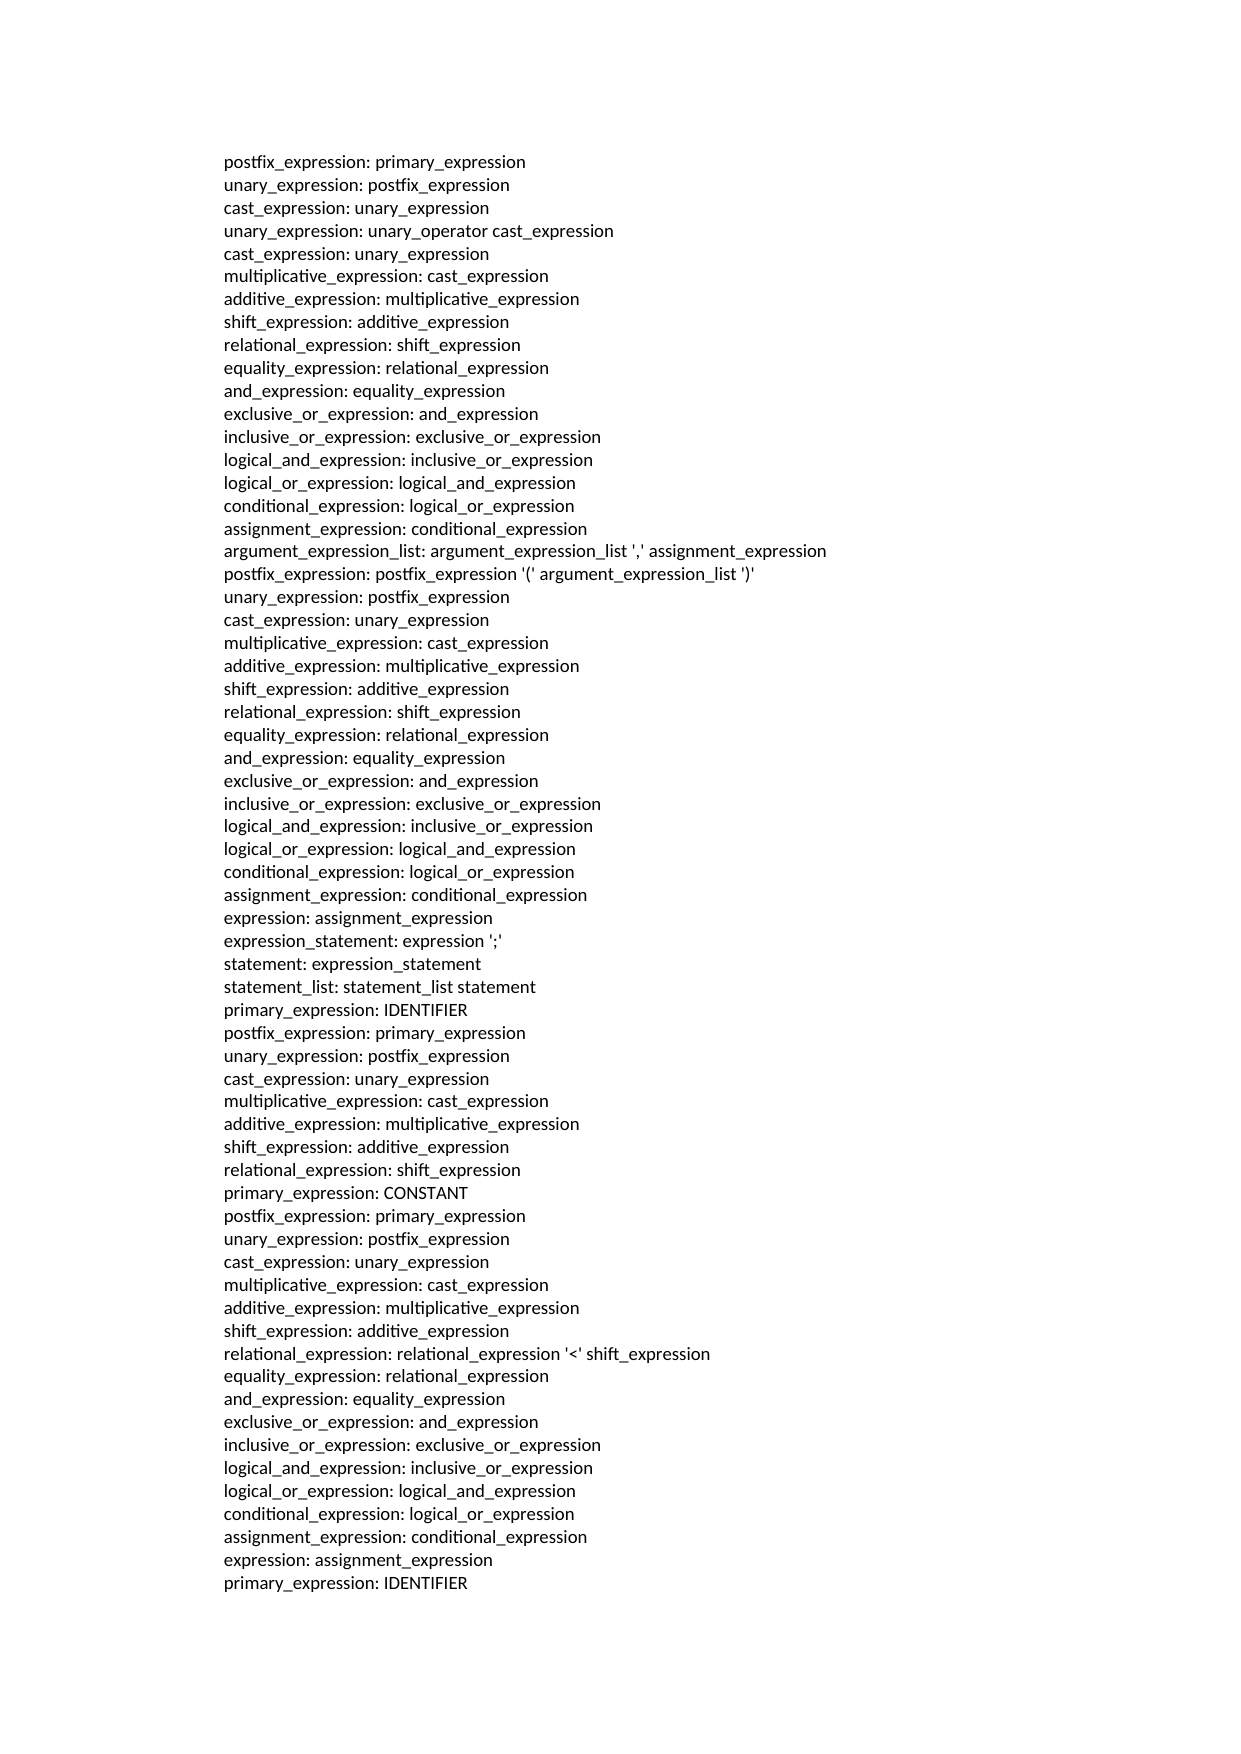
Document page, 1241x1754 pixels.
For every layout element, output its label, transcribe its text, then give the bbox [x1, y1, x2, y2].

text conditional_expression: logical_or_expression [224, 860, 1090, 883]
text assignment_expression: conditional_expression [224, 517, 1090, 539]
text inclusive_or_expression: exclusive_or_expression [224, 792, 1090, 814]
text inclusive_or_expression: exclusive_or_expression [224, 425, 1090, 448]
text additive_expression: multiplicative_expression [224, 1112, 1090, 1135]
text statement: expression_statement [224, 952, 1090, 975]
text conditional_expression: logical_or_expression [224, 1502, 1090, 1525]
text cast_expression: unary_expression [224, 242, 1090, 264]
text shift_expression: additive_expression [224, 677, 1090, 700]
text expression_statement: expression ';' [224, 929, 1090, 952]
text postfix_expression: postfix_expression '(' argument_expression_list ')' [224, 562, 1090, 585]
text exclusive_or_expression: and_expression [224, 1410, 1090, 1433]
text conditional_expression: logical_or_expression [224, 494, 1090, 517]
text postfix_expression: primary_expression [224, 1021, 1090, 1044]
text and_expression: equality_expression [224, 746, 1090, 769]
text shift_expression: additive_expression [224, 1135, 1090, 1158]
text logical_and_expression: inclusive_or_expression [224, 1456, 1090, 1479]
text shift_expression: additive_expression [224, 1319, 1090, 1342]
text multiplicative_expression: cast_expression [224, 1089, 1090, 1112]
text cast_expression: unary_expression [224, 608, 1090, 631]
text argument_expression_list: argument_expression_list ',' assignment_expression [224, 539, 1090, 562]
text exclusive_or_expression: and_expression [224, 769, 1090, 792]
text relational_expression: shift_expression [224, 333, 1090, 356]
text shift_expression: additive_expression [224, 310, 1090, 333]
text logical_or_expression: logical_and_expression [224, 1479, 1090, 1502]
text unary_expression: unary_operator cast_expression [224, 219, 1090, 242]
text unary_expression: postfix_expression [224, 1227, 1090, 1250]
text postfix_expression: primary_expression [224, 150, 1090, 173]
text relational_expression: shift_expression [224, 700, 1090, 723]
text multiplicative_expression: cast_expression [224, 1273, 1090, 1296]
text unary_expression: postfix_expression [224, 585, 1090, 608]
text unary_expression: postfix_expression [224, 1044, 1090, 1067]
text cast_expression: unary_expression [224, 1067, 1090, 1089]
text logical_and_expression: inclusive_or_expression [224, 814, 1090, 837]
text assignment_expression: conditional_expression [224, 883, 1090, 906]
text logical_or_expression: logical_and_expression [224, 837, 1090, 860]
text unary_expression: postfix_expression [224, 173, 1090, 196]
text equality_expression: relational_expression [224, 723, 1090, 746]
text additive_expression: multiplicative_expression [224, 654, 1090, 677]
text primary_expression: IDENTIFIER [224, 1571, 1090, 1594]
text exclusive_or_expression: and_expression [224, 402, 1090, 425]
text multiplicative_expression: cast_expression [224, 264, 1090, 287]
text equality_expression: relational_expression [224, 356, 1090, 379]
text primary_expression: CONSTANT [224, 1181, 1090, 1204]
text relational_expression: relational_expression '<' shift_expression [224, 1342, 1090, 1364]
text additive_expression: multiplicative_expression [224, 287, 1090, 310]
text expression: assignment_expression [224, 1548, 1090, 1571]
text multiplicative_expression: cast_expression [224, 631, 1090, 654]
text cast_expression: unary_expression [224, 196, 1090, 219]
text and_expression: equality_expression [224, 1387, 1090, 1410]
text inclusive_or_expression: exclusive_or_expression [224, 1433, 1090, 1456]
text logical_and_expression: inclusive_or_expression [224, 448, 1090, 471]
text equality_expression: relational_expression [224, 1364, 1090, 1387]
text statement_list: statement_list statement [224, 975, 1090, 998]
text expression: assignment_expression [224, 906, 1090, 929]
text cast_expression: unary_expression [224, 1250, 1090, 1273]
text additive_expression: multiplicative_expression [224, 1296, 1090, 1319]
text logical_or_expression: logical_and_expression [224, 471, 1090, 494]
text assignment_expression: conditional_expression [224, 1525, 1090, 1548]
text relational_expression: shift_expression [224, 1158, 1090, 1181]
text postfix_expression: primary_expression [224, 1204, 1090, 1227]
text and_expression: equality_expression [224, 379, 1090, 402]
text primary_expression: IDENTIFIER [224, 998, 1090, 1021]
